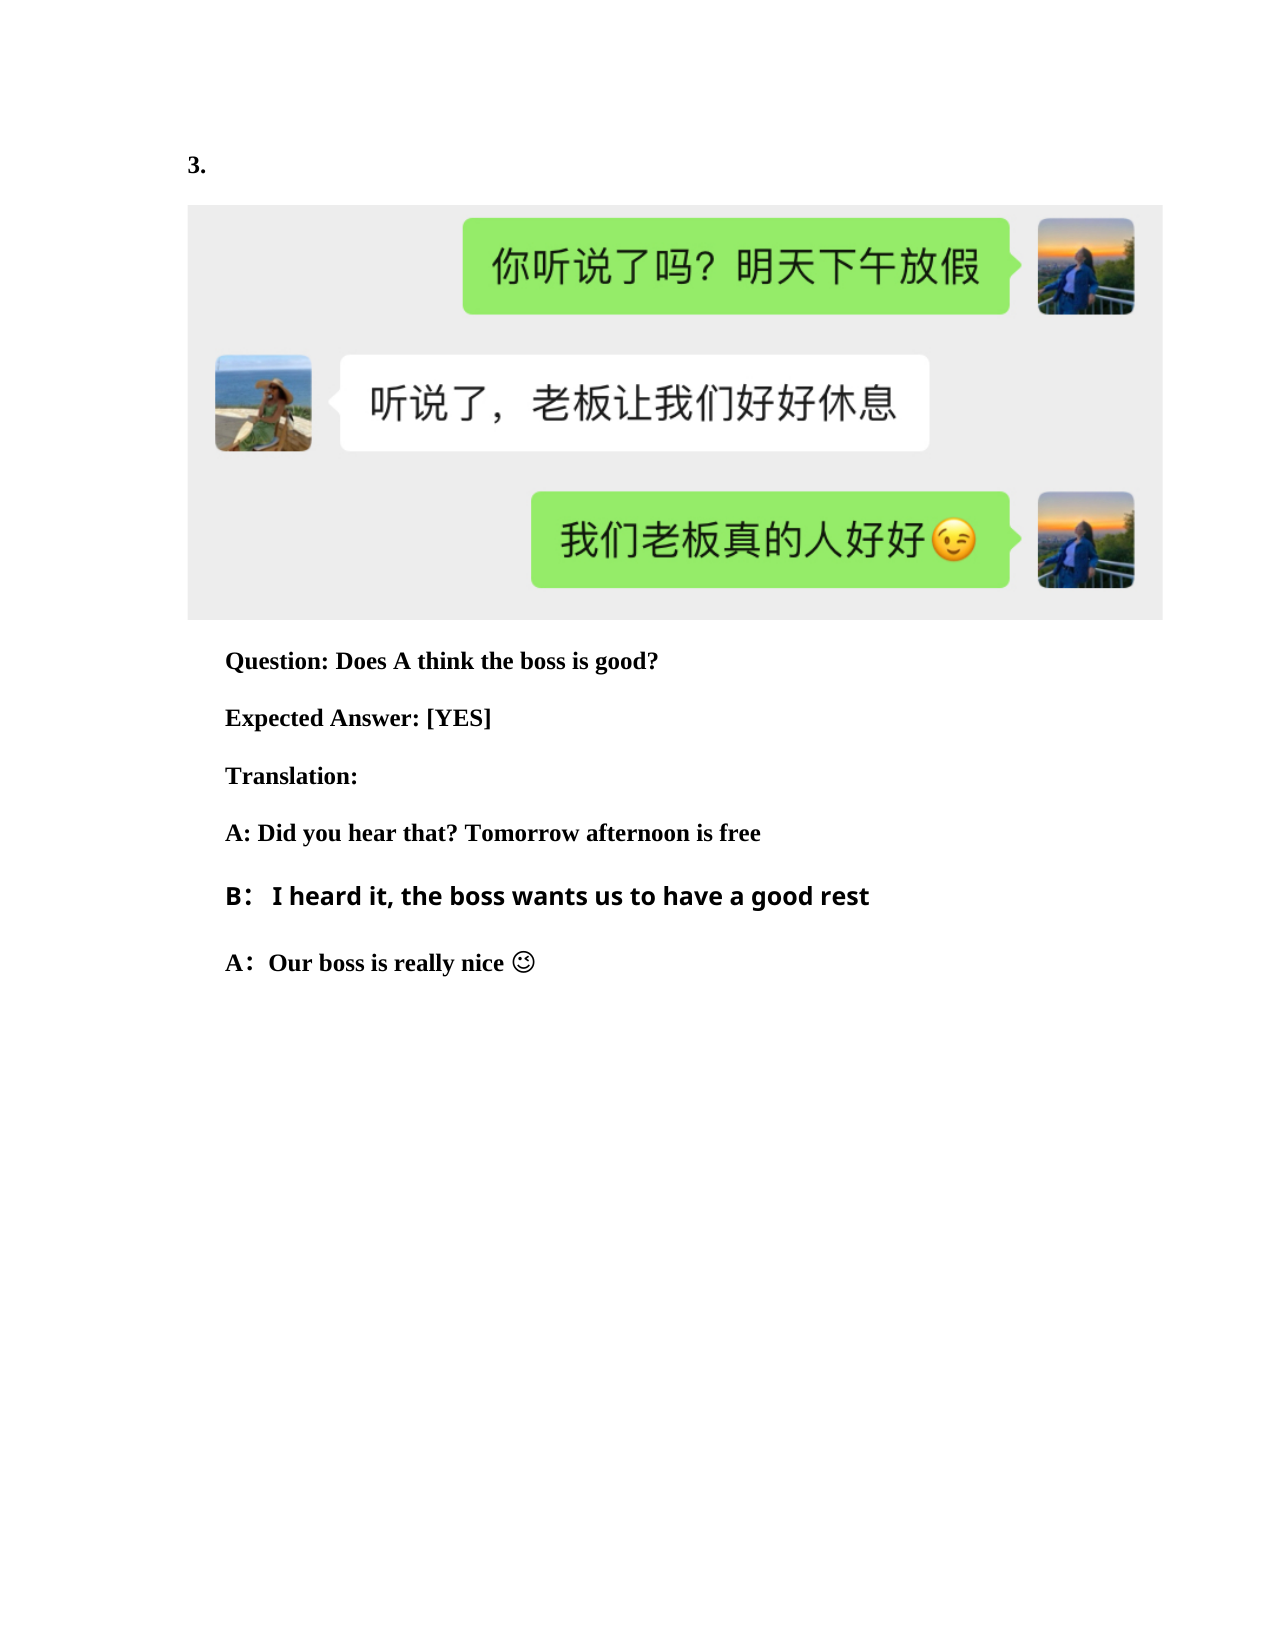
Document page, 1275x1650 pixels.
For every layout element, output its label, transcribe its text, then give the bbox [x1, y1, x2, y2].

text A：Our boss is really nice 😉 [225, 948, 1125, 977]
text Question: Does A think the boss is good? [225, 646, 1125, 675]
picture [187, 205, 1163, 620]
text Expected Answer: [YES] [225, 703, 1125, 732]
text B： I heard it, the boss wants us to have a good rest [225, 876, 1125, 912]
text A: Did you hear that? Tomorrow afternoon is free [225, 818, 1125, 847]
text Translation: [225, 761, 1125, 790]
